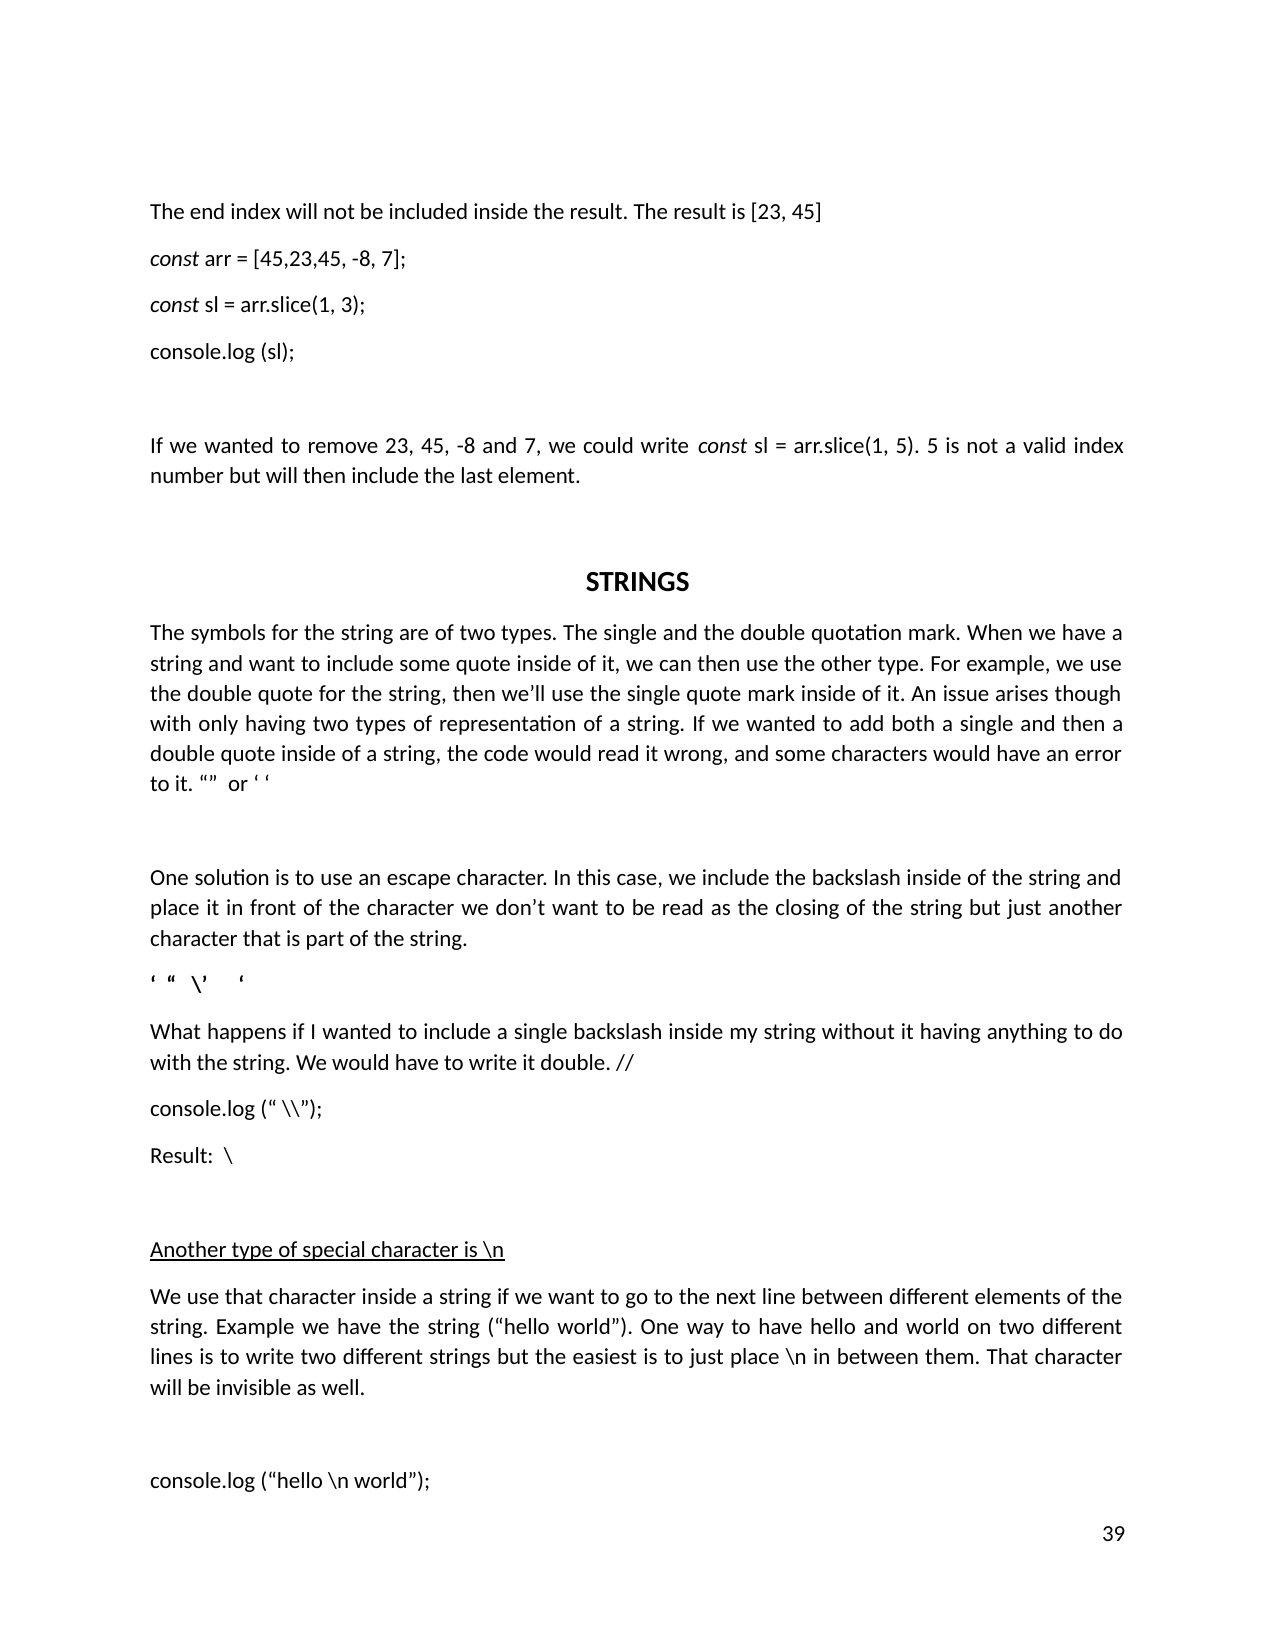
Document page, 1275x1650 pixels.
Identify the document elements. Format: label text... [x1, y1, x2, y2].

text The end index will not be included inside the result. The result is [23, 45] [150, 197, 1125, 225]
text Result: \ [150, 1141, 1125, 1169]
text If we wanted to remove 23, 45, -8 and 7, we could write const sl = arr.slice(1, 5). 5 is not a valid index number but will then include the last element. [150, 431, 1125, 489]
text const arr = [45,23,45, -8, 7]; [150, 244, 1125, 272]
text STRINGS [150, 563, 1125, 599]
text Another type of special character is \n [150, 1235, 1125, 1263]
text console.log (sl); [150, 337, 1125, 366]
text const sl = arr.slice(1, 3); [150, 291, 1125, 319]
text One solution is to use an escape character. In this case, we include the backslash inside of the string and place it in front of the character we don’t want to be read as the closing of the string but just another character that is part of the string. [150, 863, 1125, 952]
text What happens if I wanted to include a single backslash inside my string without it having anything to do with the string. We would have to write it double. // [150, 1017, 1125, 1076]
text console.log (“ \\”); [150, 1094, 1125, 1123]
text We use that character inside a string if we want to go to the next line between different elements of the string. Example we have the string (“hello world”). One way to have hello and world on two different lines is to write two different strings but the easiest is to just place \n in between them. That character will be invisible as well. [150, 1282, 1125, 1401]
text console.log (“hello \n world”); [150, 1466, 1125, 1494]
text ‘ “ \’ ‘ [150, 971, 1125, 999]
text The symbols for the string are of two types. The single and the double quotation mark. When we have a string and want to include some quote inside of it, we can then use the other type. For example, we use the double quote for the string, then we’ll use the single quote mark inside of it. An issue arises though with only having two types of representation of a string. If we wanted to add both a single and then a double quote inside of a string, the code would read it wrong, and some characters would have an error to it. “” or ‘ ‘ [150, 618, 1125, 798]
